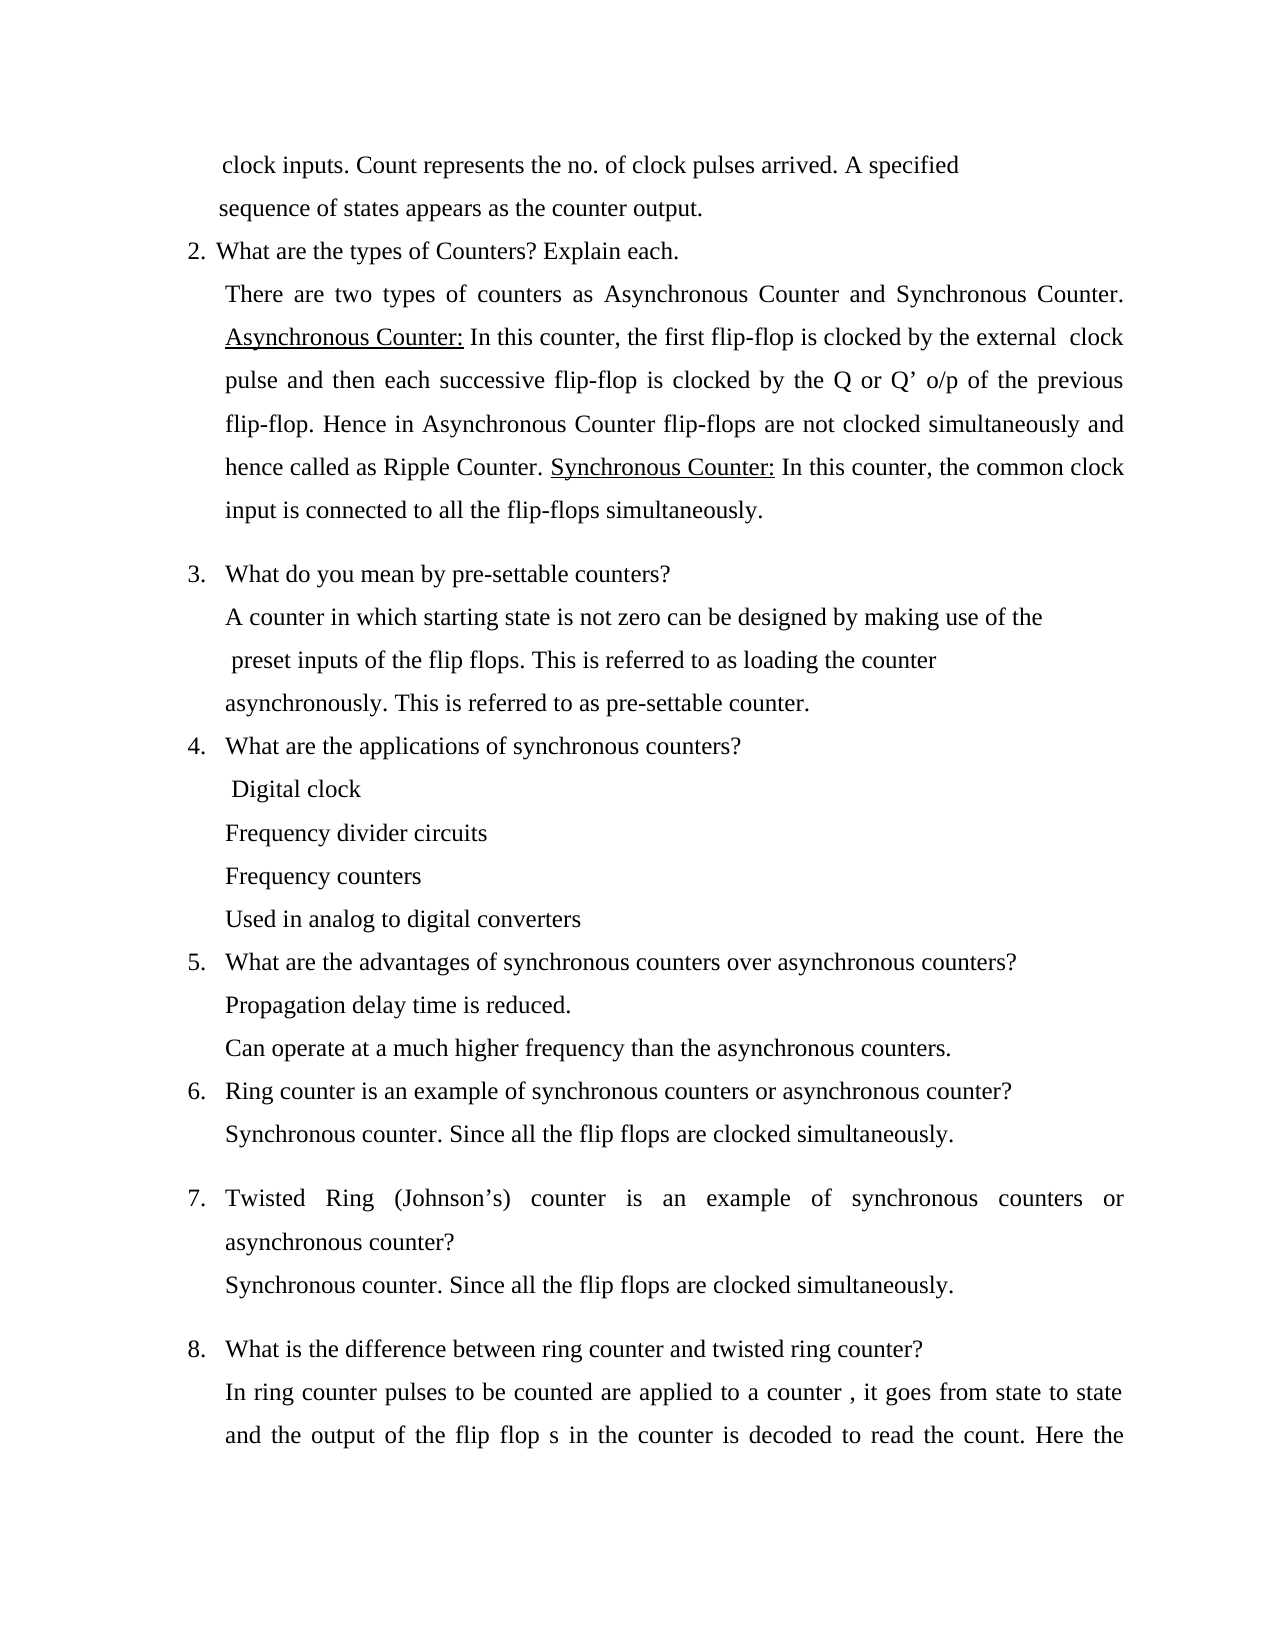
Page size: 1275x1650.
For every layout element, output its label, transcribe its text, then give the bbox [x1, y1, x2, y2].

list What do you mean by pre-settable counters? [187, 559, 1125, 588]
text Digital clock [150, 774, 1125, 803]
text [225, 1377, 1125, 1449]
list What are the types of Counters? Explain each. [187, 236, 1125, 265]
text Synchronous counter. Since all the flip flops are clocked simultaneously. [187, 1119, 1125, 1148]
text Used in analog to digital converters [150, 904, 1125, 933]
text Propagation delay time is reduced. [187, 990, 1125, 1019]
text There are two types of counters as Asynchronous Counter and Synchronous Counter. Asynchronous Counter: In this counter, the first flip-flop is clocked by the external clock pulse and then each successive flip-flop is clocked by the Q or Q’ o/p of the previous flip-flop. Hence in Asynchronous Counter flip-flops are not clocked simultaneously and hence called as Ripple Counter. Synchronous Counter: In this counter, the common clock input is connected to all the flip-flops simultaneously. [225, 279, 1125, 524]
text Synchronous counter. Since all the flip flops are clocked simultaneously. [187, 1270, 1125, 1298]
text preset inputs of the flip flops. This is referred to as loading the counter [150, 645, 1125, 674]
text sequence of states appears as the counter output. [150, 193, 1125, 222]
text A counter in which starting state is not zero can be designed by making use of the [150, 602, 1125, 631]
text Can operate at a much higher frequency than the asynchronous counters. [187, 1033, 1125, 1062]
list Twisted Ring (Johnson’s) counter is an example of synchronous counters or asynchronous counter? [187, 1183, 1125, 1255]
text clock inputs. Count represents the no. of clock pulses arrived. A specified [150, 150, 1125, 179]
list What are the advantages of synchronous counters over asynchronous counters? [187, 947, 1125, 976]
text Frequency counters [150, 861, 1125, 889]
text asynchronously. This is referred to as pre-settable counter. [150, 688, 1125, 717]
list Ring counter is an example of synchronous counters or asynchronous counter? [187, 1076, 1125, 1105]
list What are the applications of synchronous counters? [187, 731, 1125, 760]
list What is the difference between ring counter and twisted ring counter? [187, 1334, 1125, 1362]
text Frequency divider circuits [150, 818, 1125, 846]
